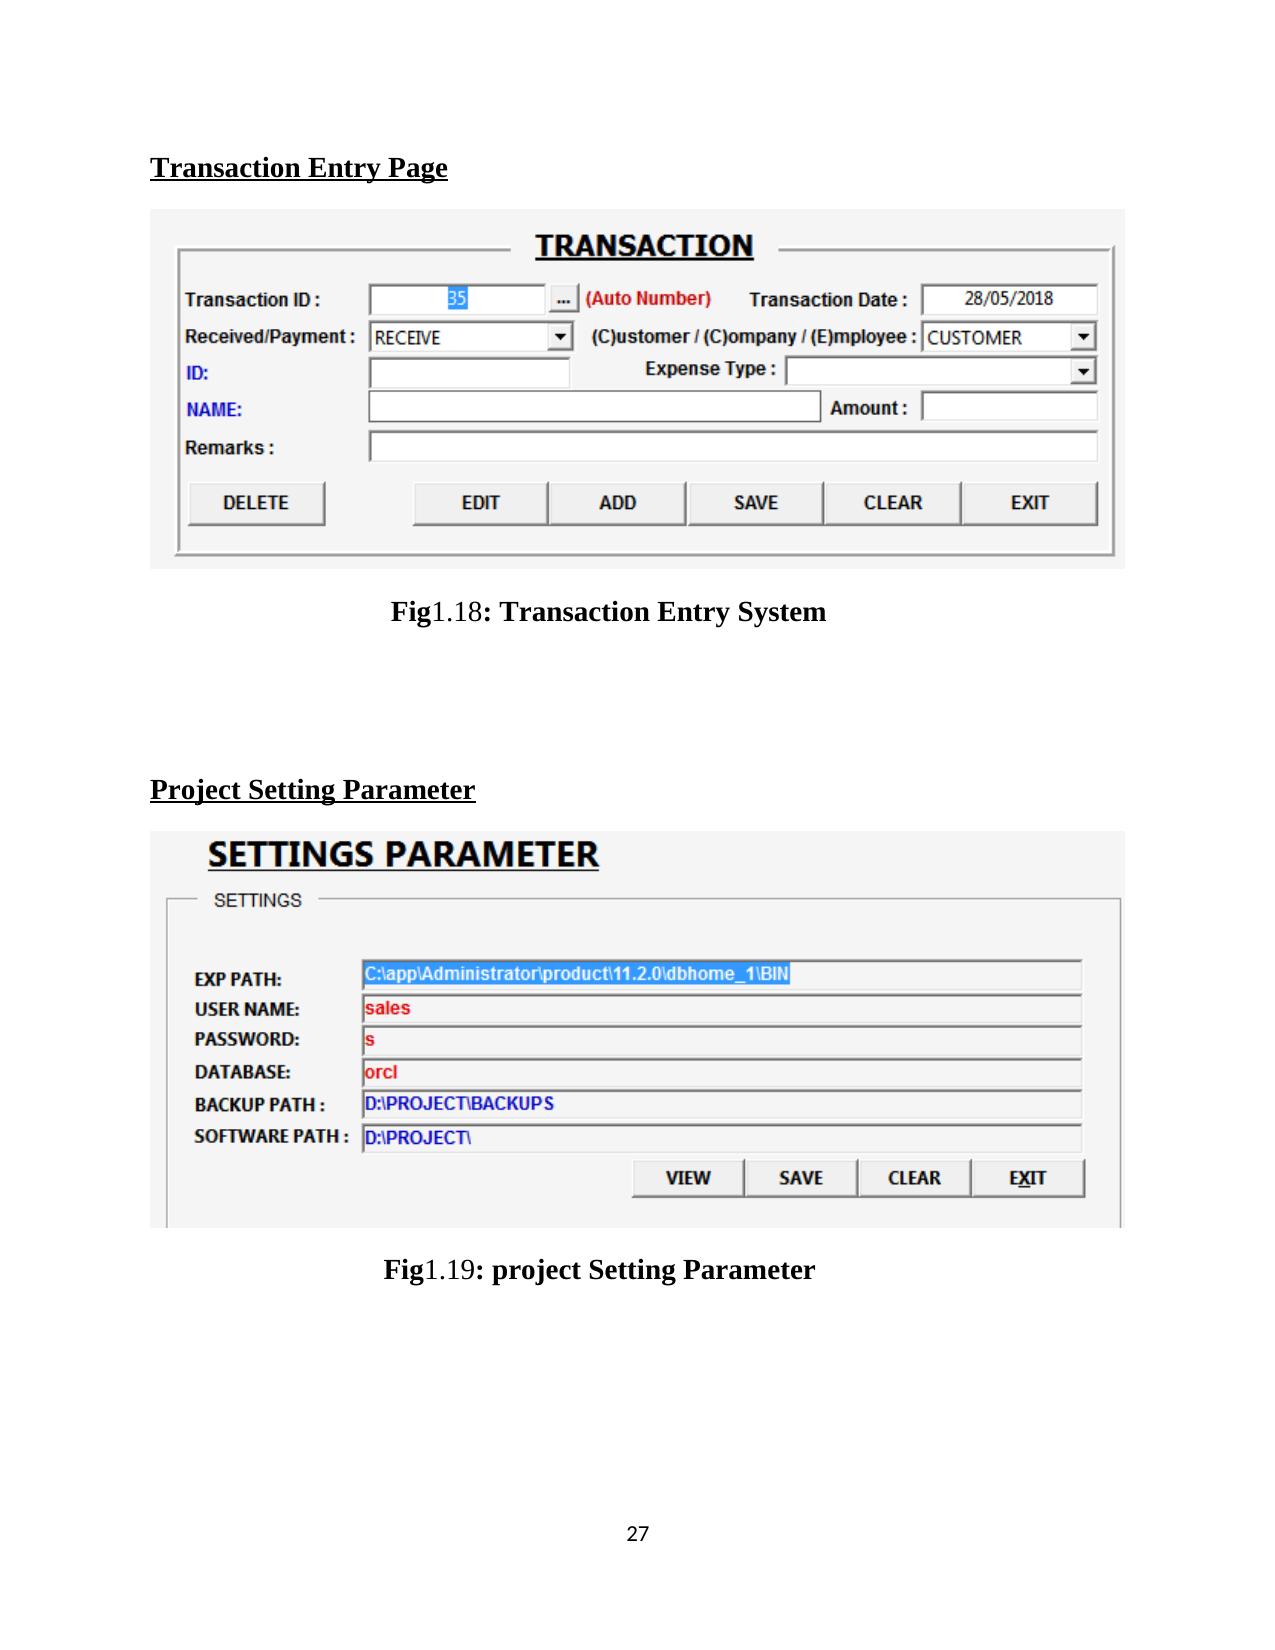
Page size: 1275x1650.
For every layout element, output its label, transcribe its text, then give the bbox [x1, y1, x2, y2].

text Transaction Entry Page [150, 150, 1125, 183]
text Fig1.19: project Setting Parameter [150, 1252, 1125, 1286]
picture [150, 209, 1125, 569]
picture [150, 831, 1125, 1228]
text Project Setting Parameter [150, 772, 1125, 806]
text Fig1.18: Transaction Entry System [150, 594, 1125, 628]
